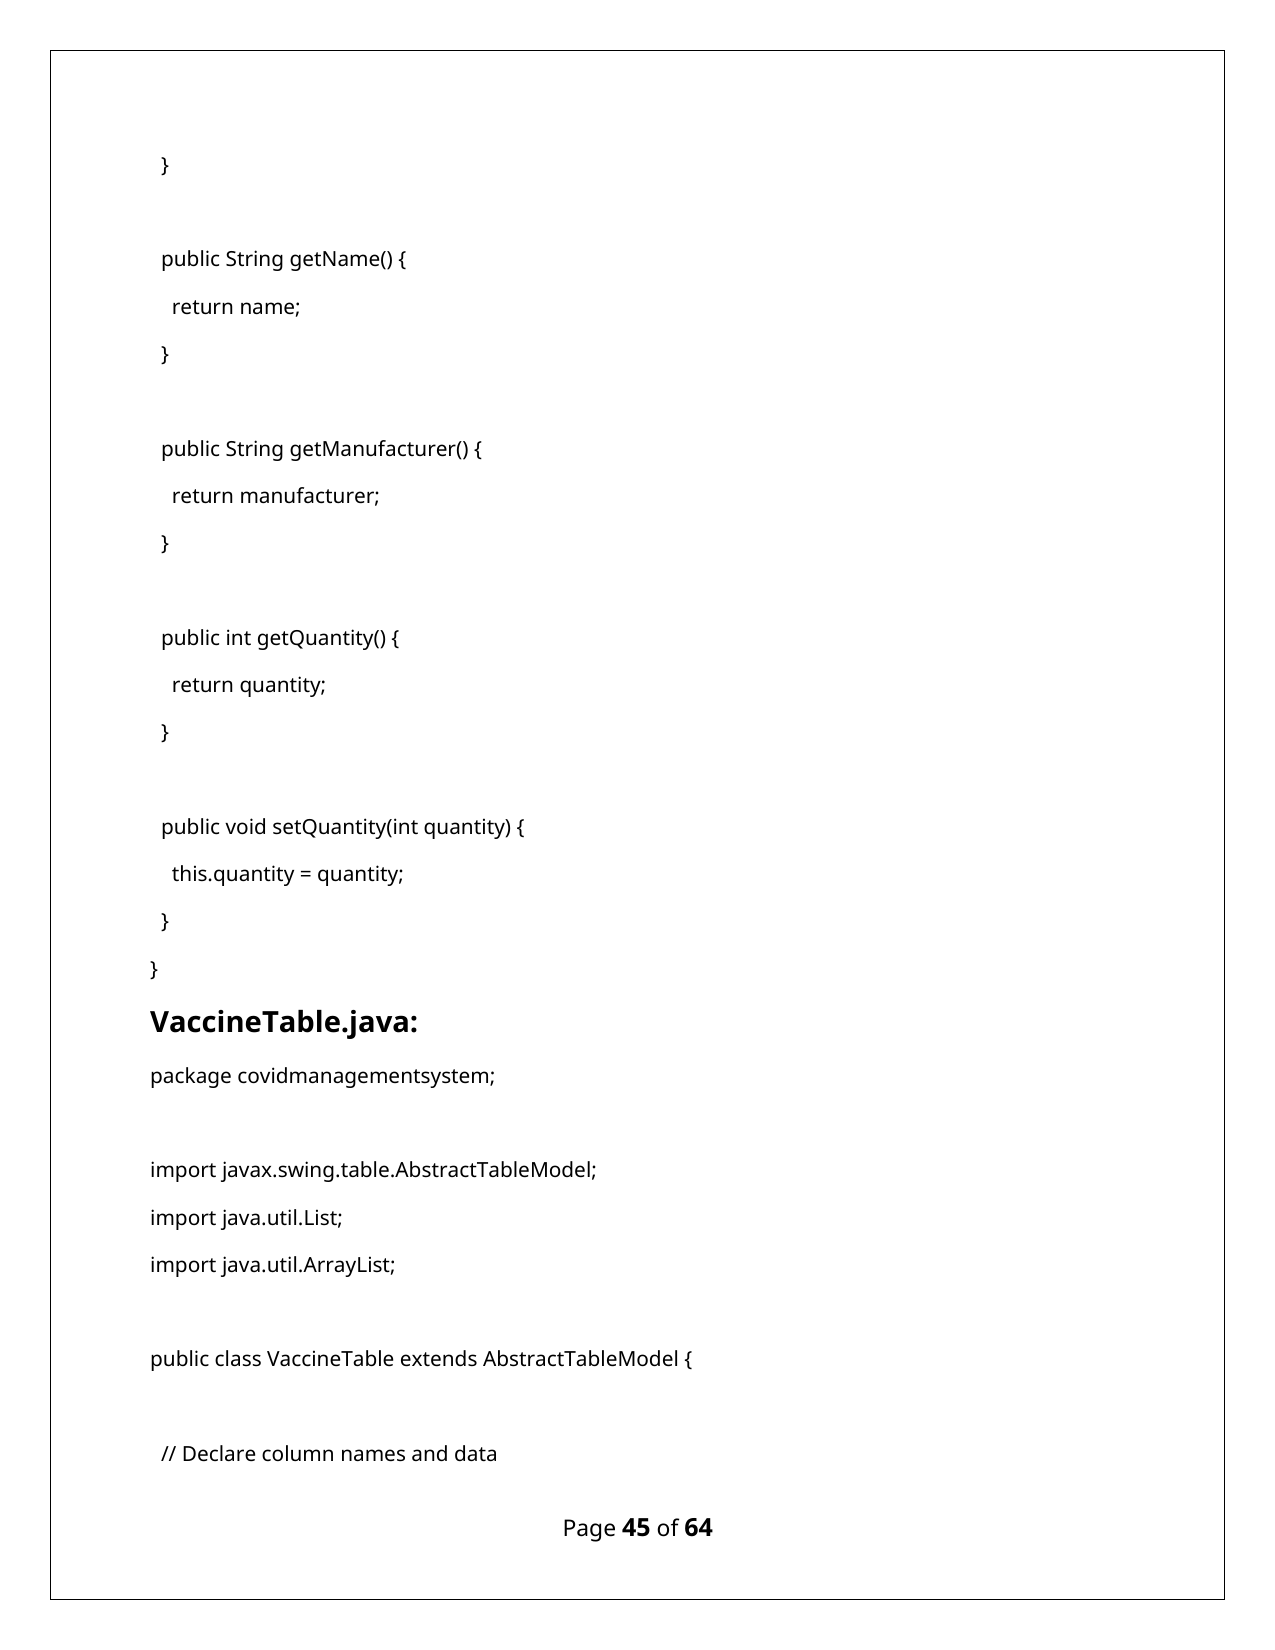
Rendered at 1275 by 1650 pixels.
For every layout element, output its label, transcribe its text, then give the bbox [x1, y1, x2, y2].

text // Declare column names and data [150, 1439, 1125, 1467]
text return manufacturer; [150, 481, 1125, 509]
text return quantity; [150, 670, 1125, 699]
text } [150, 150, 1125, 178]
text public String getName() { [150, 244, 1125, 273]
text return name; [150, 292, 1125, 320]
text import java.util.ArrayList; [150, 1250, 1125, 1278]
text package covidmanagementsystem; [150, 1061, 1125, 1089]
text } [150, 954, 1125, 982]
text public class VaccineTable extends AbstractTableModel { [150, 1344, 1125, 1373]
text } [150, 528, 1125, 557]
text VaccineTable.java: [150, 1001, 1125, 1041]
text this.quantity = quantity; [150, 859, 1125, 888]
text public int getQuantity() { [150, 623, 1125, 651]
text public String getManufacturer() { [150, 434, 1125, 462]
text } [150, 339, 1125, 368]
text public void setQuantity(int quantity) { [150, 812, 1125, 841]
text import java.util.List; [150, 1203, 1125, 1231]
text import javax.swing.table.AbstractTableModel; [150, 1155, 1125, 1184]
text } [150, 907, 1125, 935]
text } [150, 717, 1125, 746]
